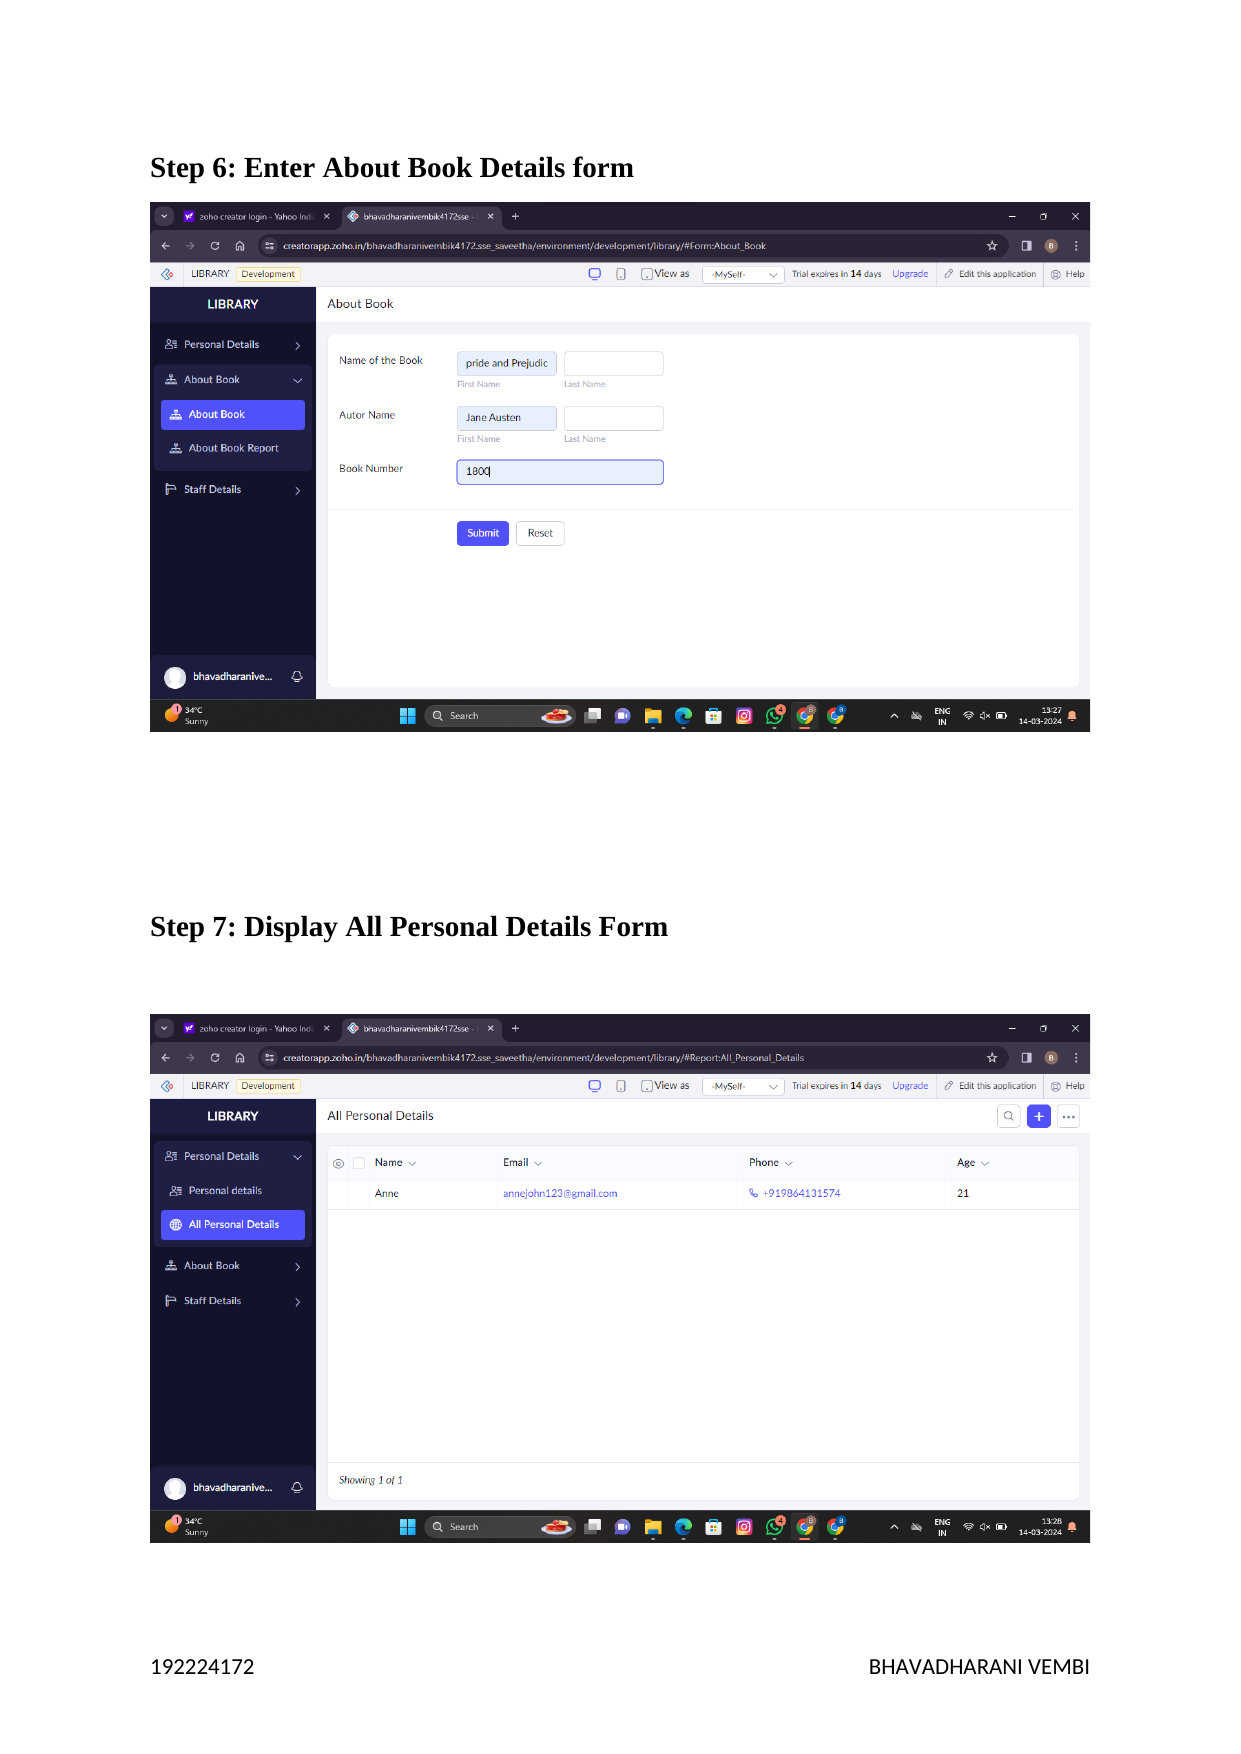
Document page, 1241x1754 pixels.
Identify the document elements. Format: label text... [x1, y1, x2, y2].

picture [150, 1014, 1091, 1543]
picture [150, 202, 1091, 732]
text Step 6: Enter About Book Details form [150, 150, 1090, 183]
text Step 7: Display All Personal Details Form [150, 909, 1090, 942]
